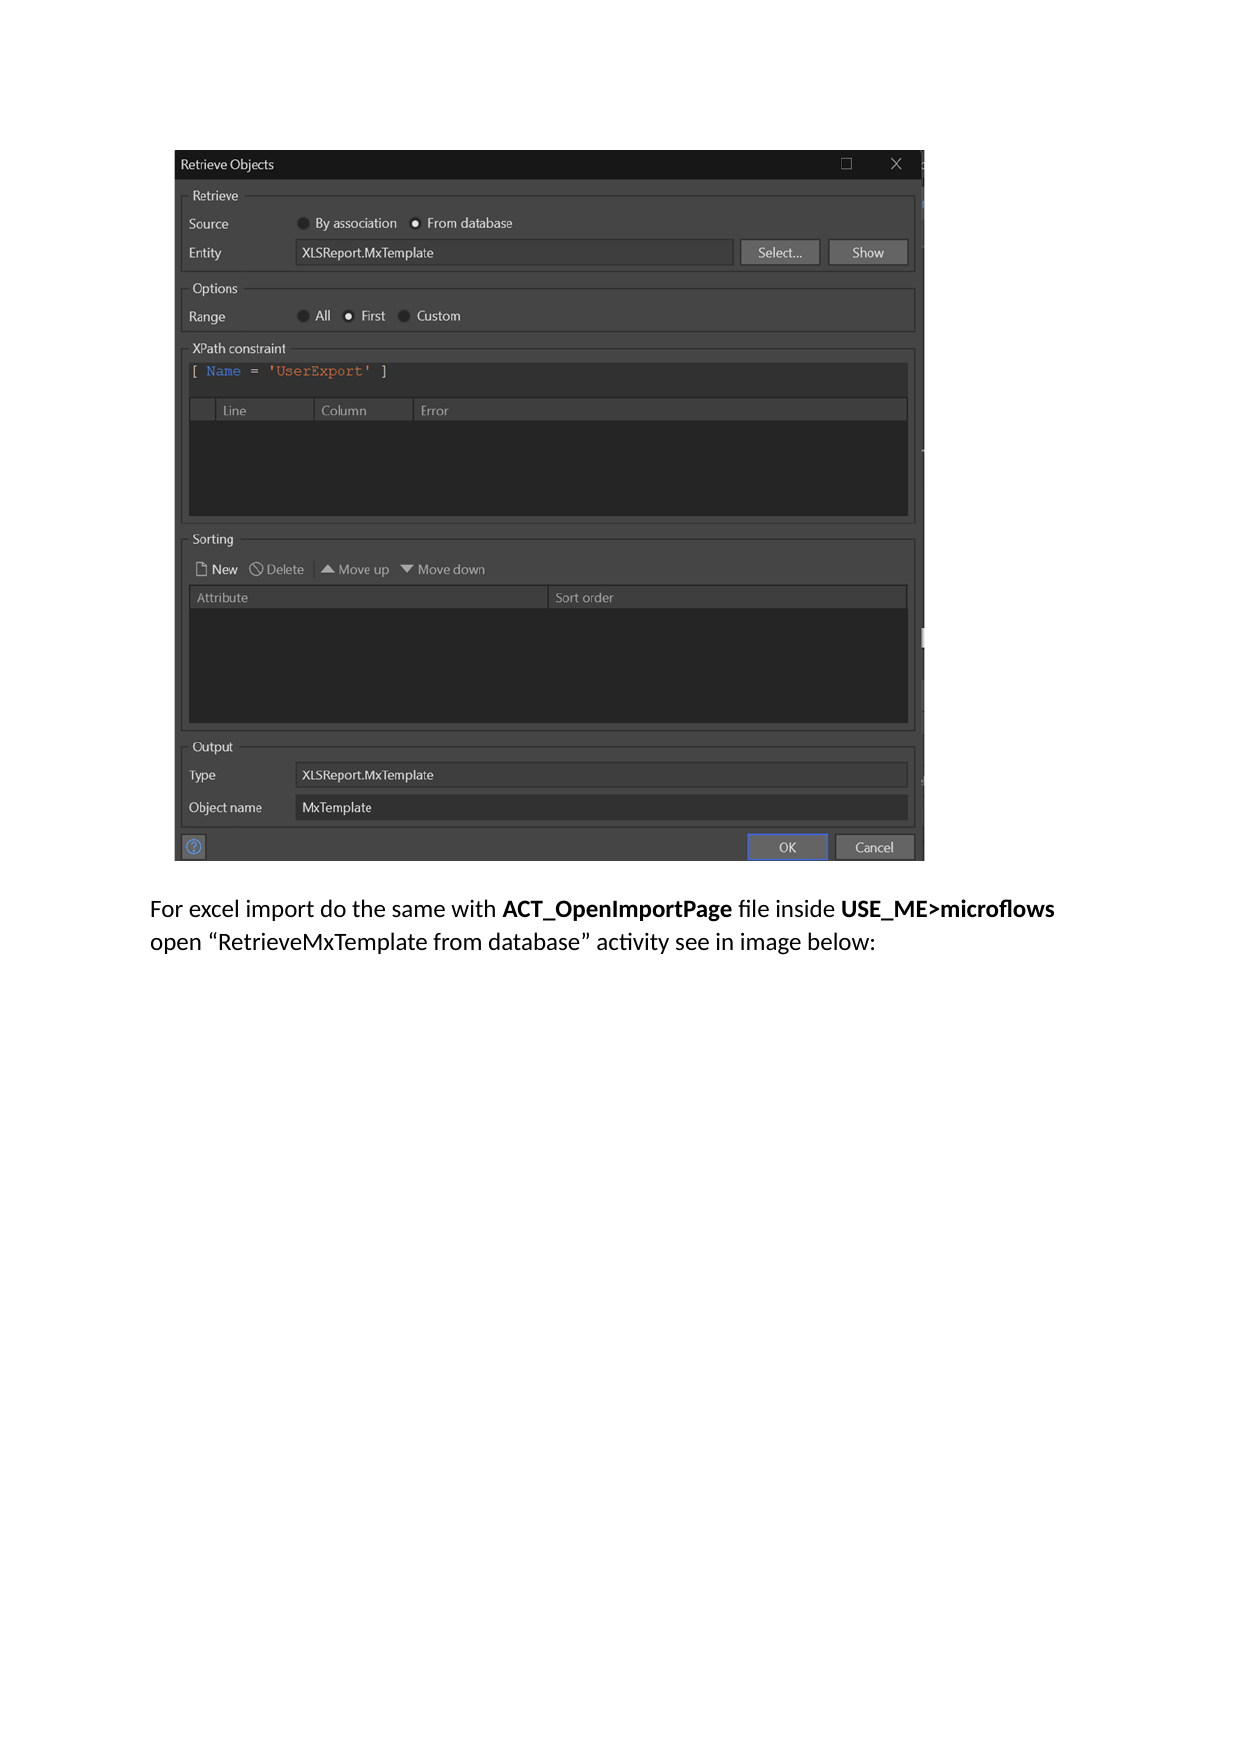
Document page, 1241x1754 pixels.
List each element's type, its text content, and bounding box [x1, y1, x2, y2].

text For excel import do the same with ACT_OpenImportPage file inside USE_ME>microflows open “RetrieveMxTemplate from database” activity see in image below: [150, 893, 1090, 957]
